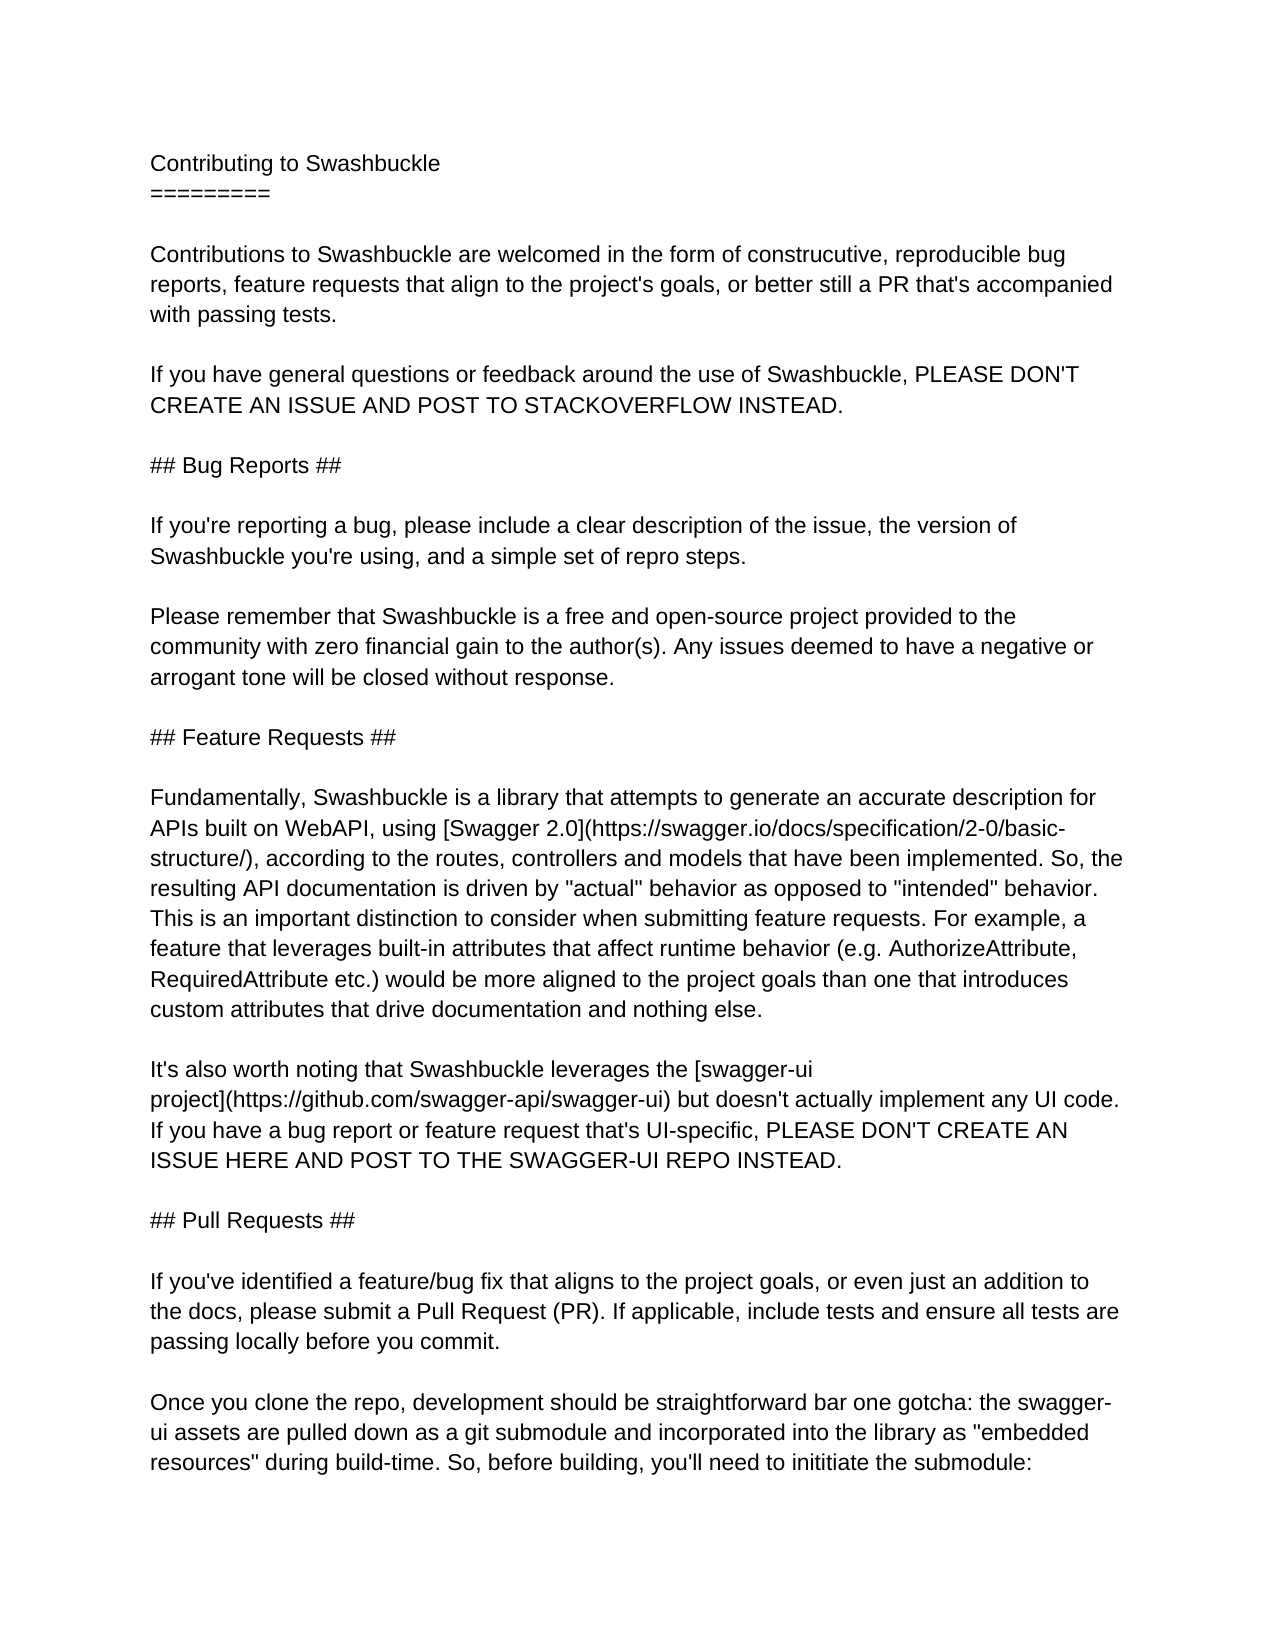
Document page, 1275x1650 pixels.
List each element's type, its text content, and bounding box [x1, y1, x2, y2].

text Once you clone the repo, development should be straightforward bar one gotcha: the swagger-ui assets are pulled down as a git submodule and incorporated into the library as "embedded resources" during build-time. So, before building, you'll need to inititiate the submodule: [150, 1388, 1125, 1475]
text ========= [150, 180, 1125, 207]
text If you've identified a feature/bug fix that aligns to the project goals, or even just an addition to the docs, please submit a Pull Request (PR). If applicable, include tests and ensure all tests are passing locally before you commit. [150, 1268, 1125, 1354]
text Contributing to Swashbuckle [150, 150, 1125, 176]
text If you're reporting a bug, please include a clear description of the issue, the version of Swashbuckle you're using, and a simple set of repro steps. [150, 512, 1125, 569]
text It's also worth noting that Swashbuckle leverages the [swagger-ui project](https://github.com/swagger-api/swagger-ui) but doesn't actually implement any UI code. If you have a bug report or feature request that's UI-specific, PLEASE DON'T CREATE AN ISSUE HERE AND POST TO THE SWAGGER-UI REPO INSTEAD. [150, 1056, 1125, 1173]
text Contributions to Swashbuckle are welcomed in the form of construcutive, reproducible bug reports, feature requests that align to the project's goals, or better still a PR that's accompanied with passing tests. [150, 241, 1125, 327]
text Please remember that Swashbuckle is a free and open-source project provided to the community with zero financial gain to the author(s). Any issues deemed to have a negative or arrogant tone will be closed without response. [150, 603, 1125, 690]
text If you have general questions or feedback around the use of Swashbuckle, PLEASE DON'T CREATE AN ISSUE AND POST TO STACKOVERFLOW INSTEAD. [150, 361, 1125, 418]
text Fundamentally, Swashbuckle is a library that attempts to generate an accurate description for APIs built on WebAPI, using [Swagger 2.0](https://swagger.io/docs/specification/2-0/basic-structure/), according to the routes, controllers and models that have been implemented. So, the resulting API documentation is driven by "actual" behavior as opposed to "intended" behavior. This is an important distinction to consider when submitting feature requests. For example, a feature that leverages built-in attributes that affect runtime behavior (e.g. AuthorizeAttribute, RequiredAttribute etc.) would be more aligned to the project goals than one that introduces custom attributes that drive documentation and nothing else. [150, 784, 1125, 1022]
text ## Bug Reports ## [150, 452, 1125, 478]
text ## Pull Requests ## [150, 1207, 1125, 1234]
text ## Feature Requests ## [150, 724, 1125, 750]
